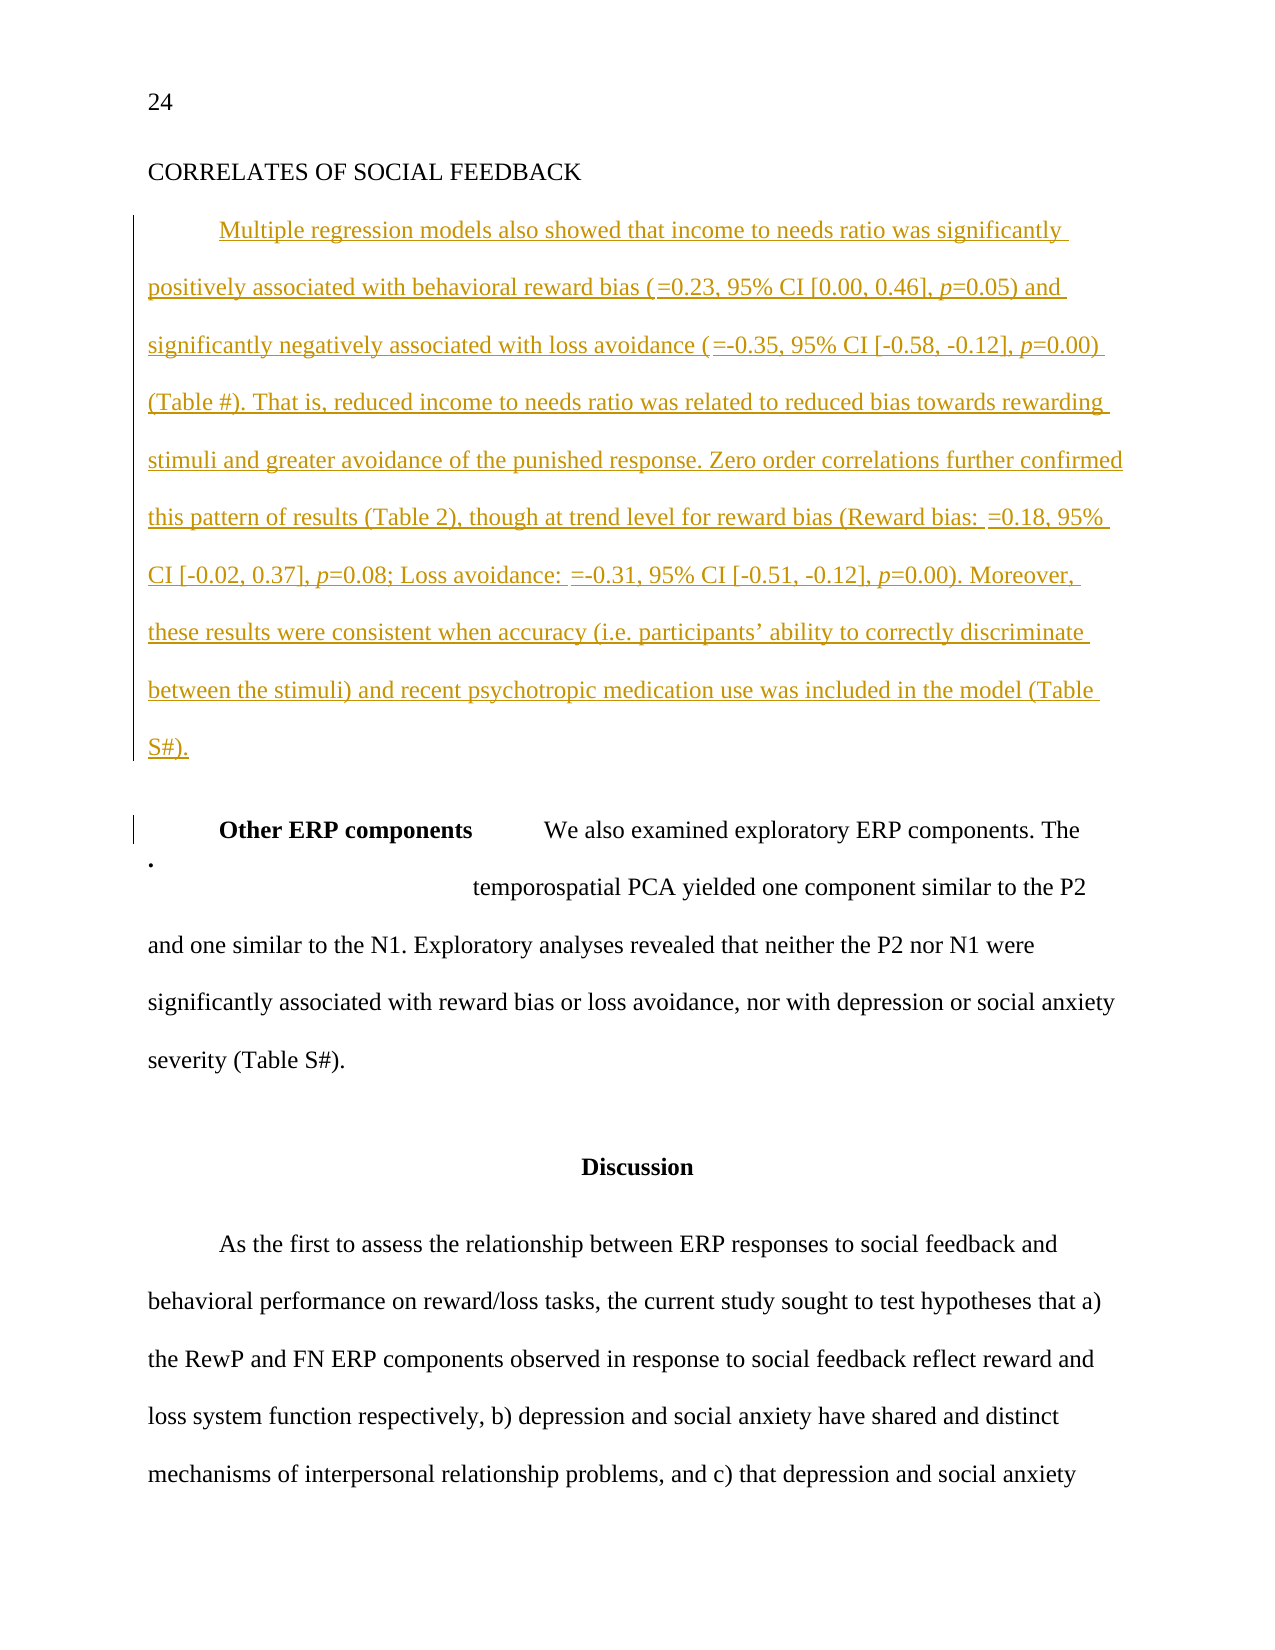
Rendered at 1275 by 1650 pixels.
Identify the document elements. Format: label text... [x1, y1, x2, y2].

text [148, 1229, 1127, 1487]
text We also examined exploratory ERP components. The temporospatial PCA yielded one component similar to the P2 and one similar to the N1. Exploratory analyses revealed that neither the P2 nor N1 were significantly associated with reward bias or loss avoidance, nor with depression or social anxiety severity (Table S#). [148, 815, 1127, 1074]
subtitle Other ERP components. [148, 815, 473, 872]
subtitle Discussion [148, 1152, 1127, 1181]
